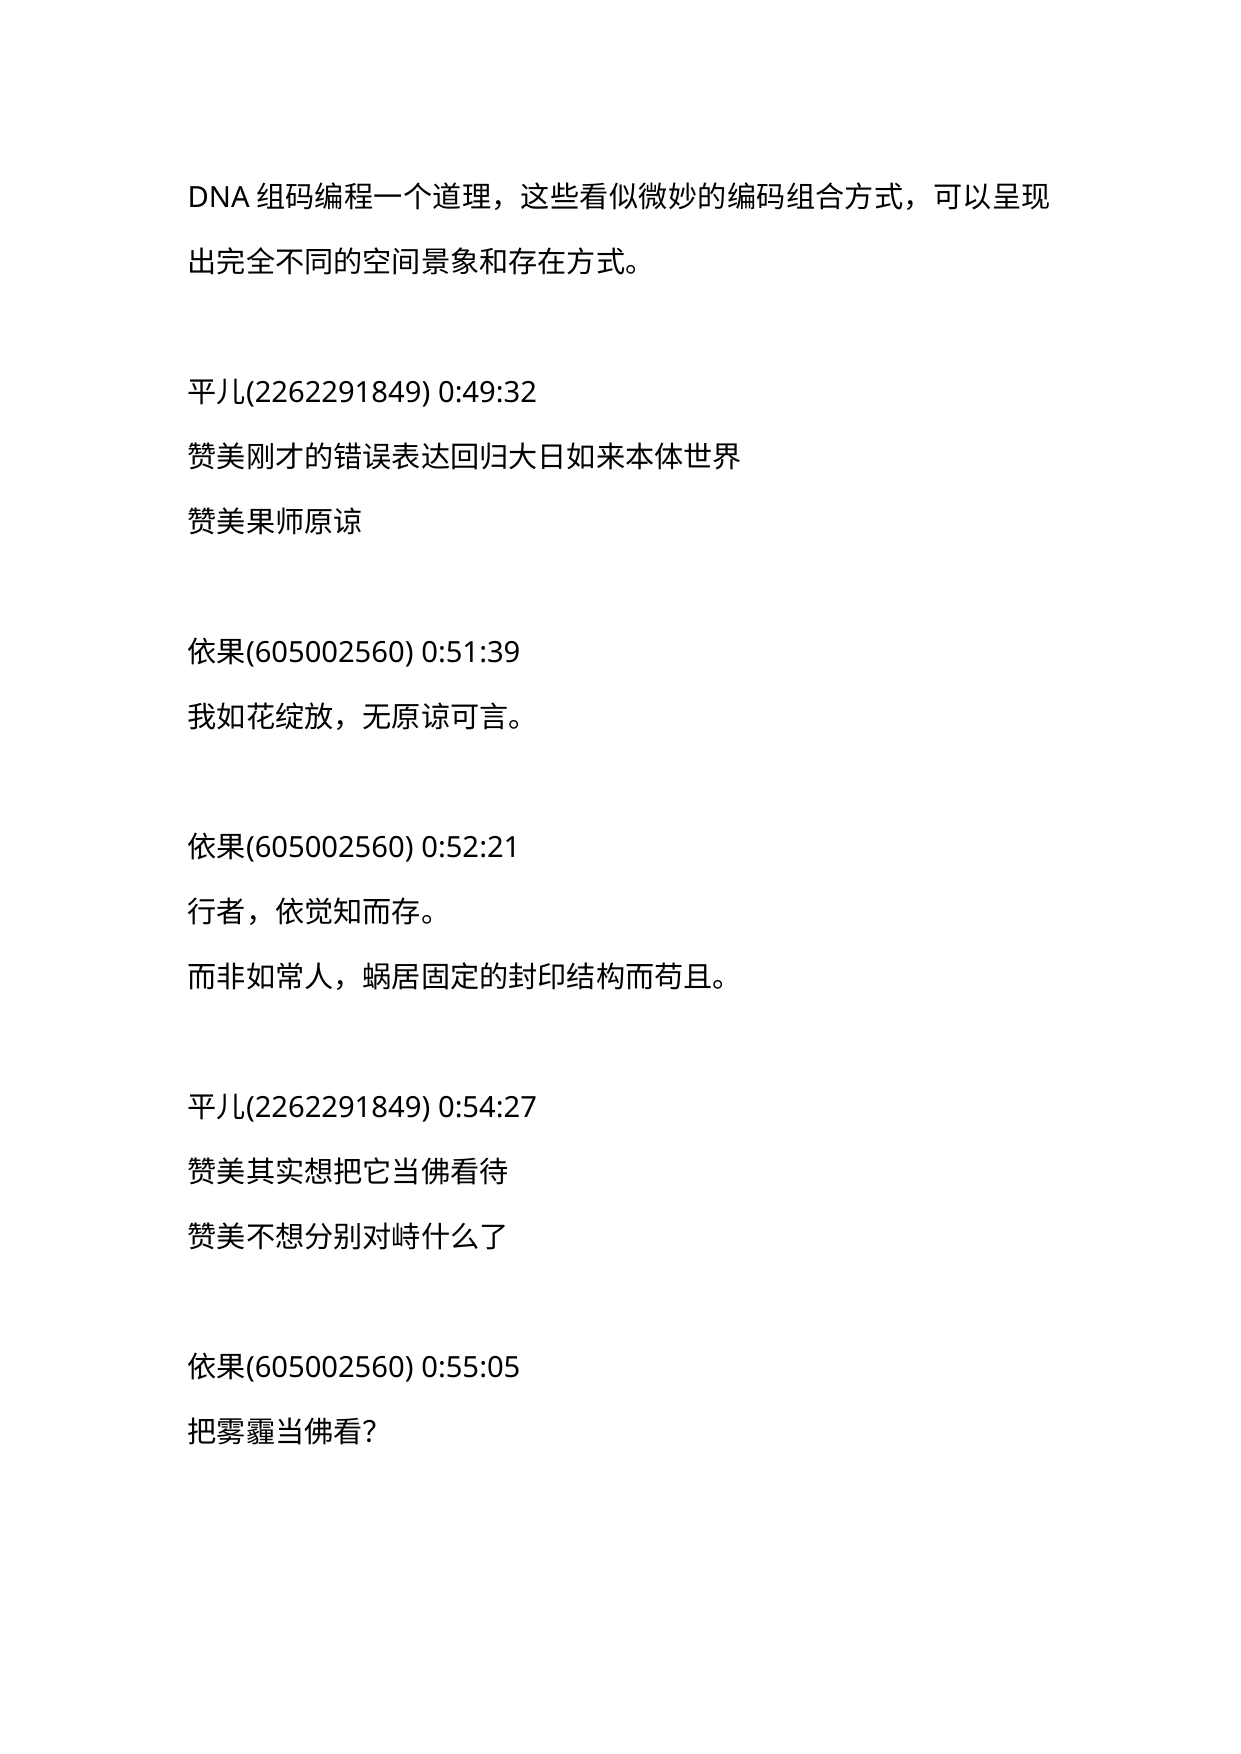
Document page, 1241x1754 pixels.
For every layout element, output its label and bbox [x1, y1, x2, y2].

text [187, 162, 1053, 1462]
